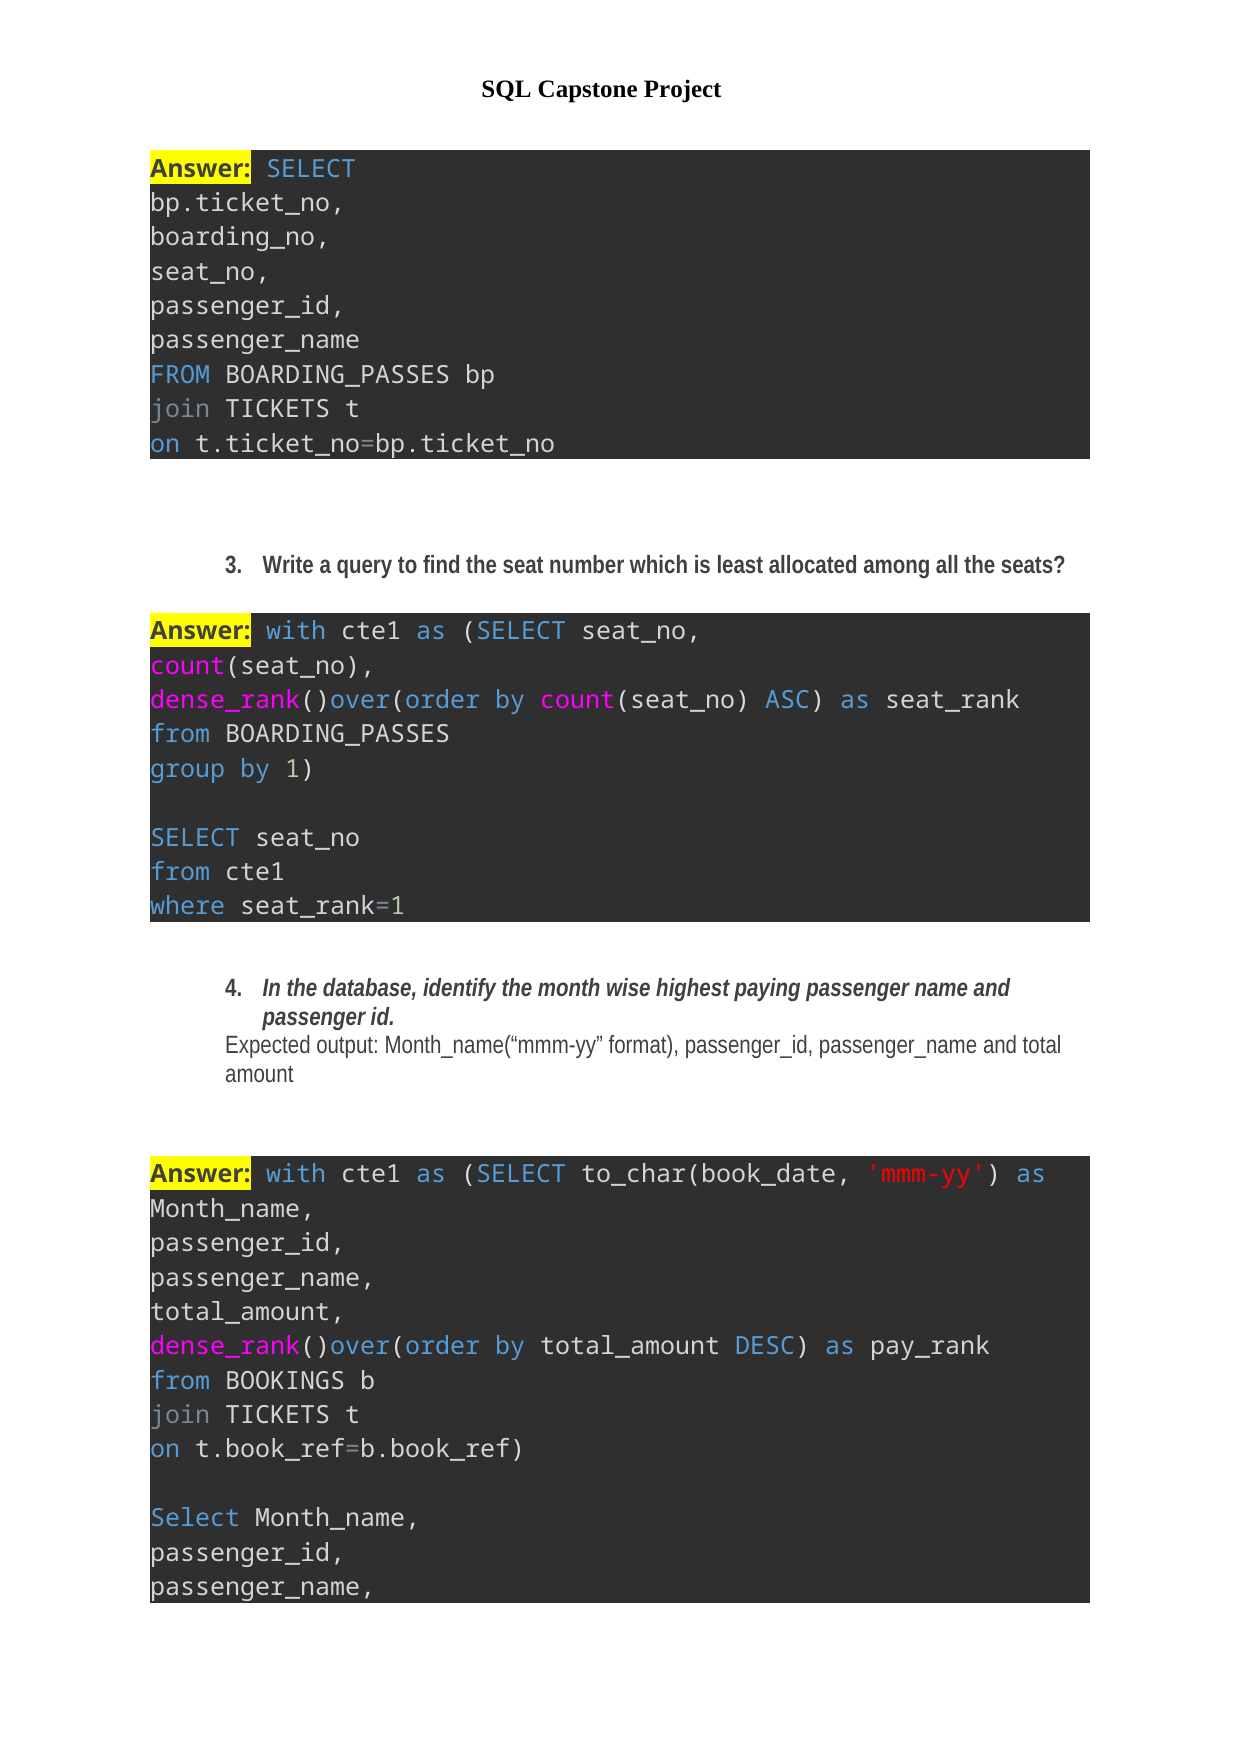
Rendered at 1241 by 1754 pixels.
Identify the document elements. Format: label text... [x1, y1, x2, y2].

text on t.ticket_no=bp.ticket_no [150, 425, 1090, 459]
text passenger_id, [150, 1534, 1090, 1568]
text group by 1) [150, 750, 1090, 784]
text where seat_rank=1 [150, 888, 1090, 922]
text passenger_id, [150, 287, 1090, 322]
text Answer: with cte1 as (SELECT to_char(book_date, 'mmm-yy') as Month_name, [150, 1156, 1090, 1224]
text SELECT seat_no [150, 819, 1090, 853]
text Answer: SELECT [251, 150, 1090, 184]
text on t.book_ref=b.book_ref) [150, 1431, 1090, 1465]
text from BOARDING_PASSES [150, 716, 1090, 750]
text dense_rank()over(order by count(seat_no) ASC) as seat_rank [150, 681, 1090, 716]
text FROM BOARDING_PASSES bp [150, 356, 1090, 391]
text Select Month_name, [150, 1499, 1090, 1534]
text from cte1 [150, 853, 1090, 888]
text seat_no, [150, 253, 1090, 287]
text Expected output: Month_name(“mmm-yy” format), passenger_id, passenger_name and total amount [225, 1030, 1090, 1088]
text from BOOKINGS b [150, 1362, 1090, 1396]
text count(seat_no), [150, 647, 1090, 681]
text dense_rank()over(order by total_amount DESC) as pay_rank [150, 1328, 1090, 1362]
text passenger_id, [150, 1224, 1090, 1259]
text boarding_no, [150, 219, 1090, 253]
text total_amount, [150, 1293, 1090, 1328]
text join TICKETS t [150, 1396, 1090, 1431]
list Write a query to find the seat number which is least allocated among all the seats? [225, 550, 1090, 578]
text passenger_name [150, 322, 1090, 356]
text passenger_name, [150, 1259, 1090, 1293]
text join TICKETS t [150, 391, 1090, 425]
text bp.ticket_no, [150, 184, 1090, 219]
text Answer: with cte1 as (SELECT seat_no, [251, 613, 1090, 647]
list In the database, identify the month wise highest paying passenger name and passenger id. [225, 973, 1090, 1030]
text passenger_name, [150, 1568, 1090, 1603]
